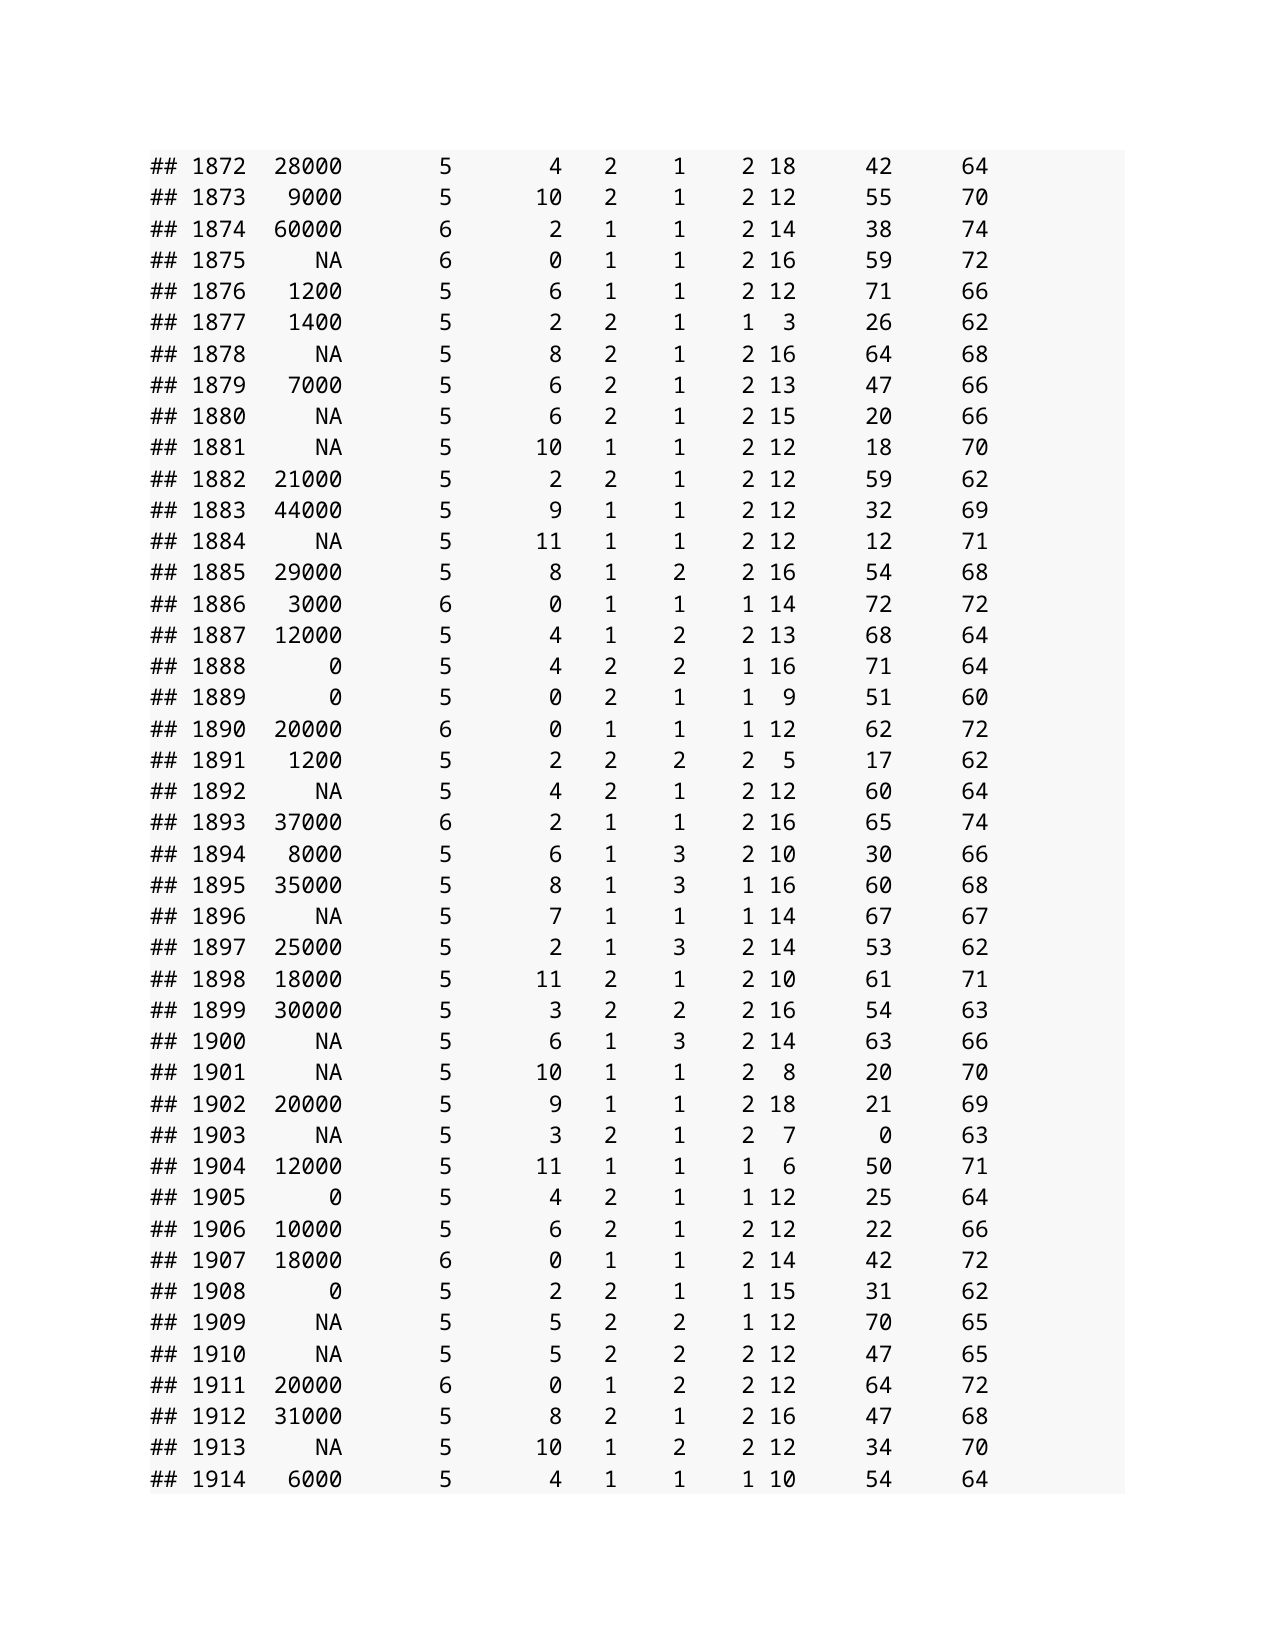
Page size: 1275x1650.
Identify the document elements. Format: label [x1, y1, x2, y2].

text [150, 150, 1125, 1494]
